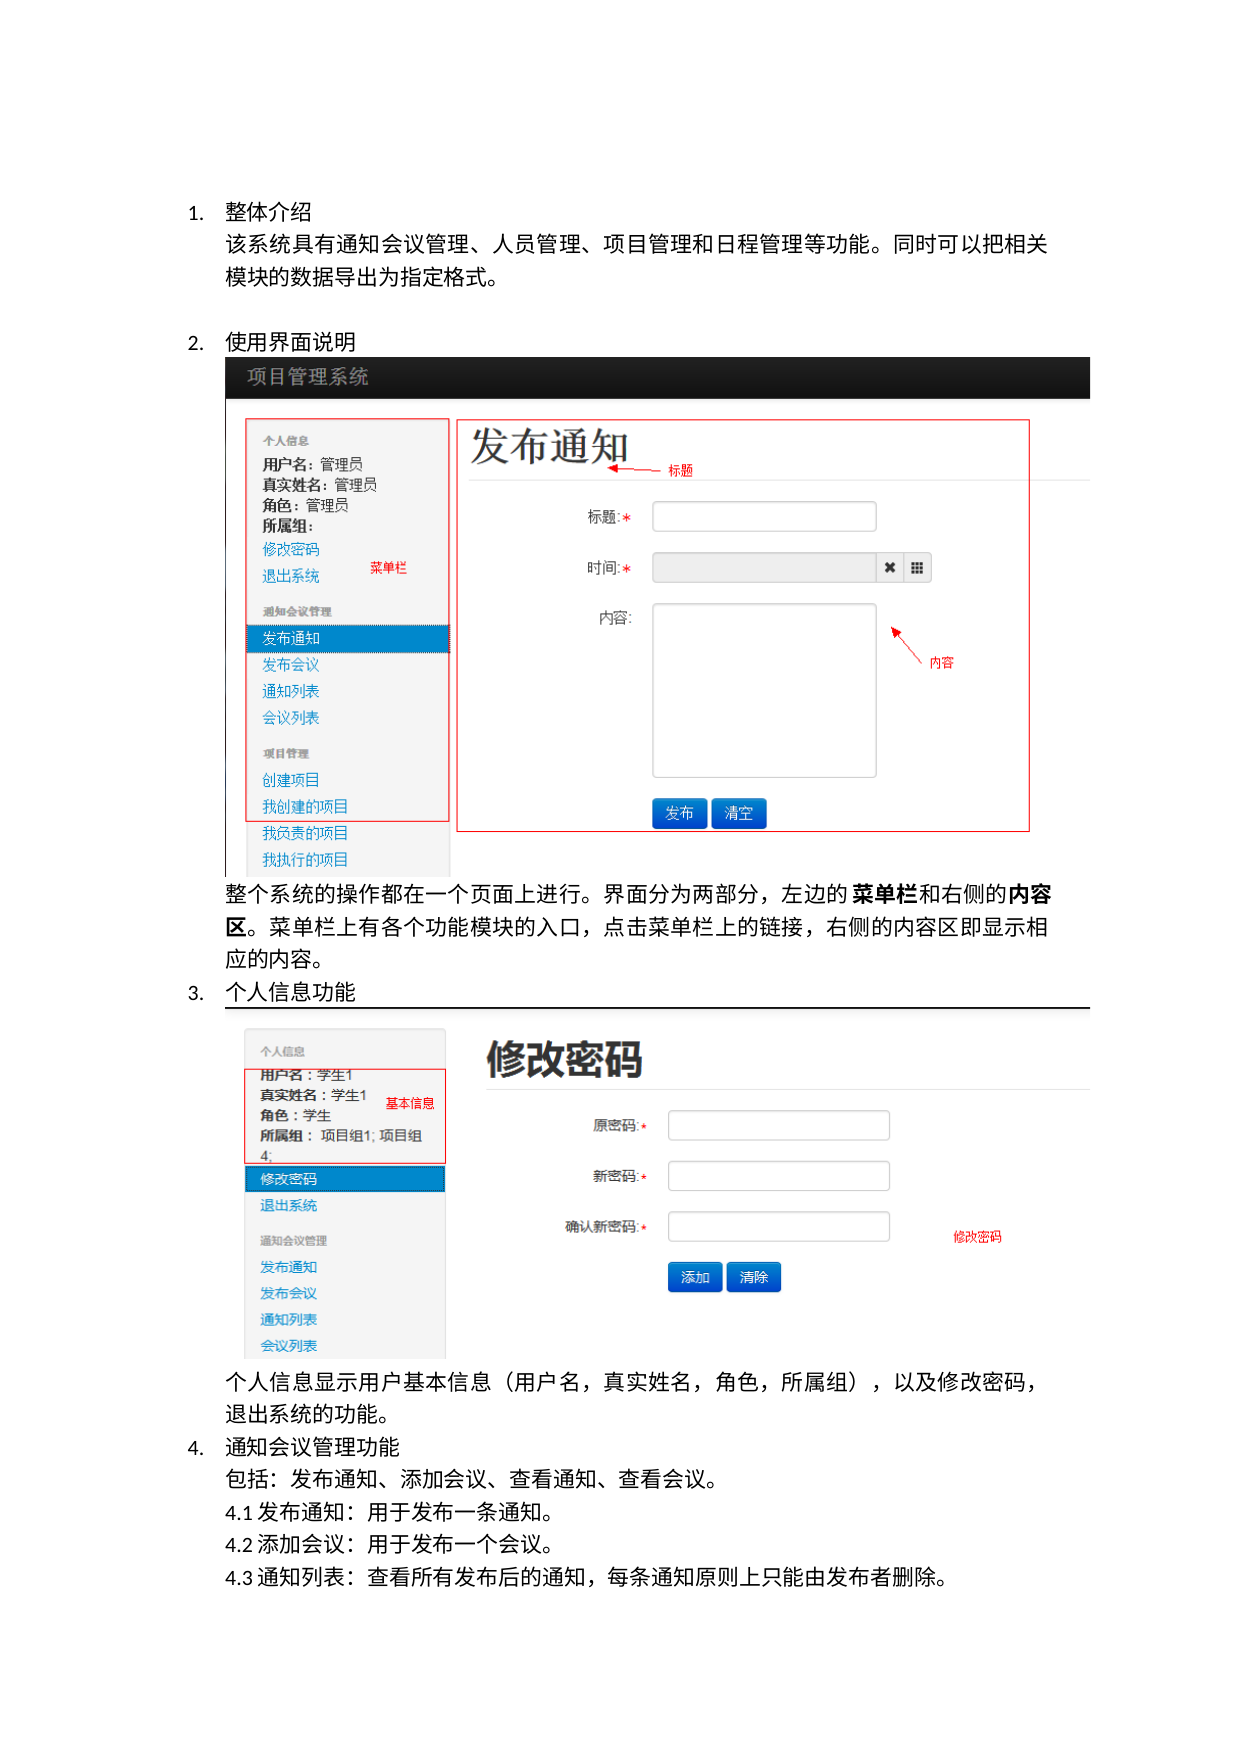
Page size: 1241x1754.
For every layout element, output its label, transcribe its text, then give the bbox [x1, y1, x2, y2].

list 通知会议管理功能 [187, 1429, 1053, 1462]
list 该系统具有通知会议管理、人员管理、项目管理和日程管理等功能。同时可以把相关模块的数据导出为指定格式。 [225, 227, 1053, 292]
list 4.1 发布通知：用于发布一条通知。 [225, 1494, 1053, 1527]
list 包括：发布通知、添加会议、查看通知、查看会议。 [225, 1462, 1053, 1494]
list 使用界面说明 [187, 324, 1053, 357]
picture [225, 1007, 1091, 1359]
list 4.2 添加会议：用于发布一个会议。 [225, 1527, 1053, 1559]
picture [225, 357, 1091, 877]
list 4.3 通知列表：查看所有发布后的通知，每条通知原则上只能由发布者删除。 [225, 1559, 1053, 1592]
list 整体介绍 [187, 194, 1053, 227]
list 个人信息功能 [187, 974, 1053, 1007]
list 个人信息显示用户基本信息（用户名，真实姓名，角色，所属组），以及修改密码，退出系统的功能。 [225, 1364, 1053, 1429]
list 整个系统的操作都在一个页面上进行。界面分为两部分，左边的菜单栏和右侧的内容区。菜单栏上有各个功能模块的入口，点击菜单栏上的链接，右侧的内容区即显示相应的内容。 [225, 877, 1053, 974]
